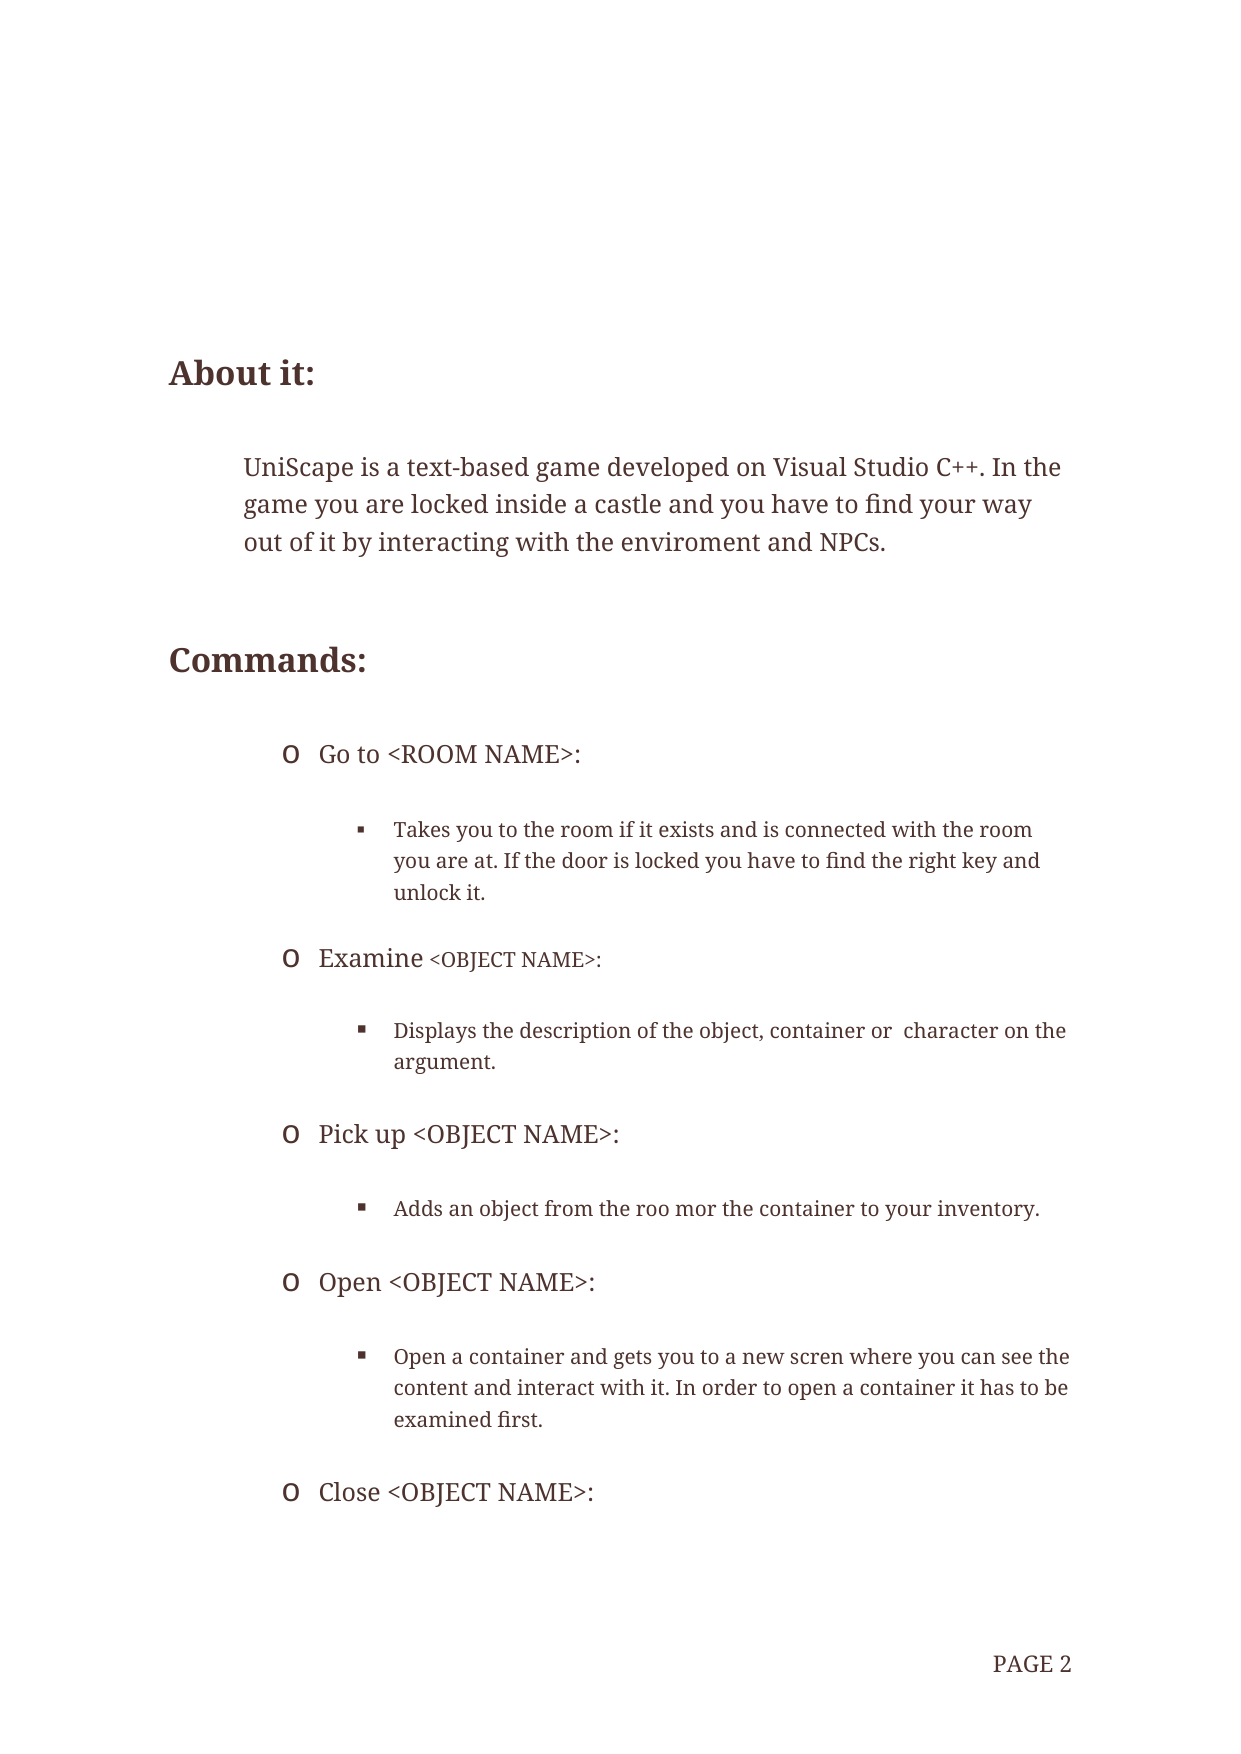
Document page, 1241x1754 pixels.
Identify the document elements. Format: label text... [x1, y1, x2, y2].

list Takes you to the room if it exists and is connected with the room you are at. If the door is locked you have to find the right key and unlock it. [356, 815, 1072, 906]
text Commands: [168, 636, 1072, 682]
text About it: [168, 349, 1072, 395]
list Examine <OBJECT NAME>: [281, 940, 1072, 978]
text UniScape is a text-based game developed on Visual Studio C++. In the game you are locked inside a castle and you have to find your way out of it by interacting with the enviroment and NPCs. [243, 449, 1072, 558]
list Go to <ROOM NAME>: [281, 736, 1072, 774]
list Displays the description of the object, container or character on the argument. [356, 1016, 1072, 1075]
list Adds an object from the roo mor the container to your inventory. [356, 1194, 1072, 1223]
list Close <OBJECT NAME>: [281, 1473, 1072, 1511]
list Pick up <OBJECT NAME>: [281, 1116, 1072, 1153]
list Open <OBJECT NAME>: [281, 1263, 1072, 1301]
list Open a container and gets you to a new scren where you can see the content and interact with it. In order to open a container it has to be examined first. [356, 1342, 1072, 1433]
